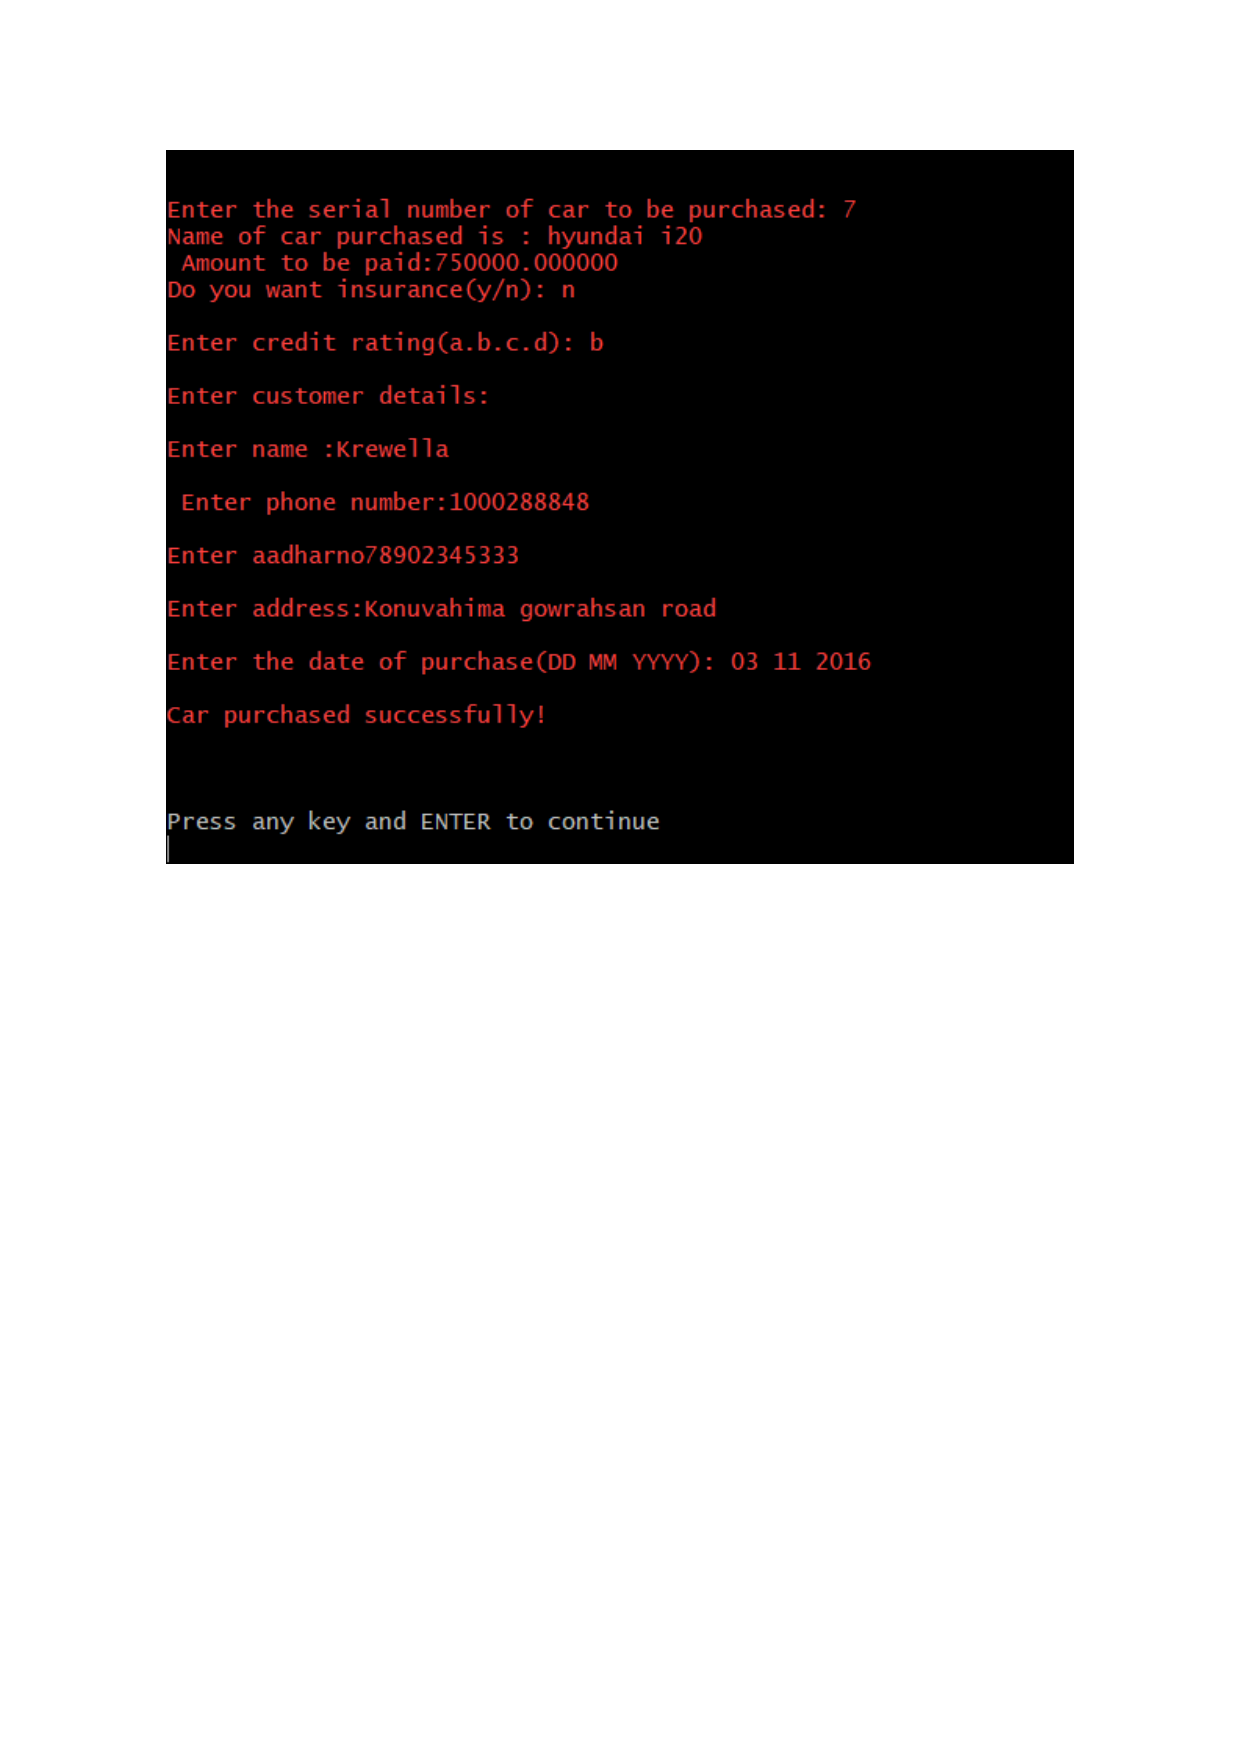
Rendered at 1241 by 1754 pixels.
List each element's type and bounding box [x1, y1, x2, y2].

picture [166, 150, 1074, 864]
